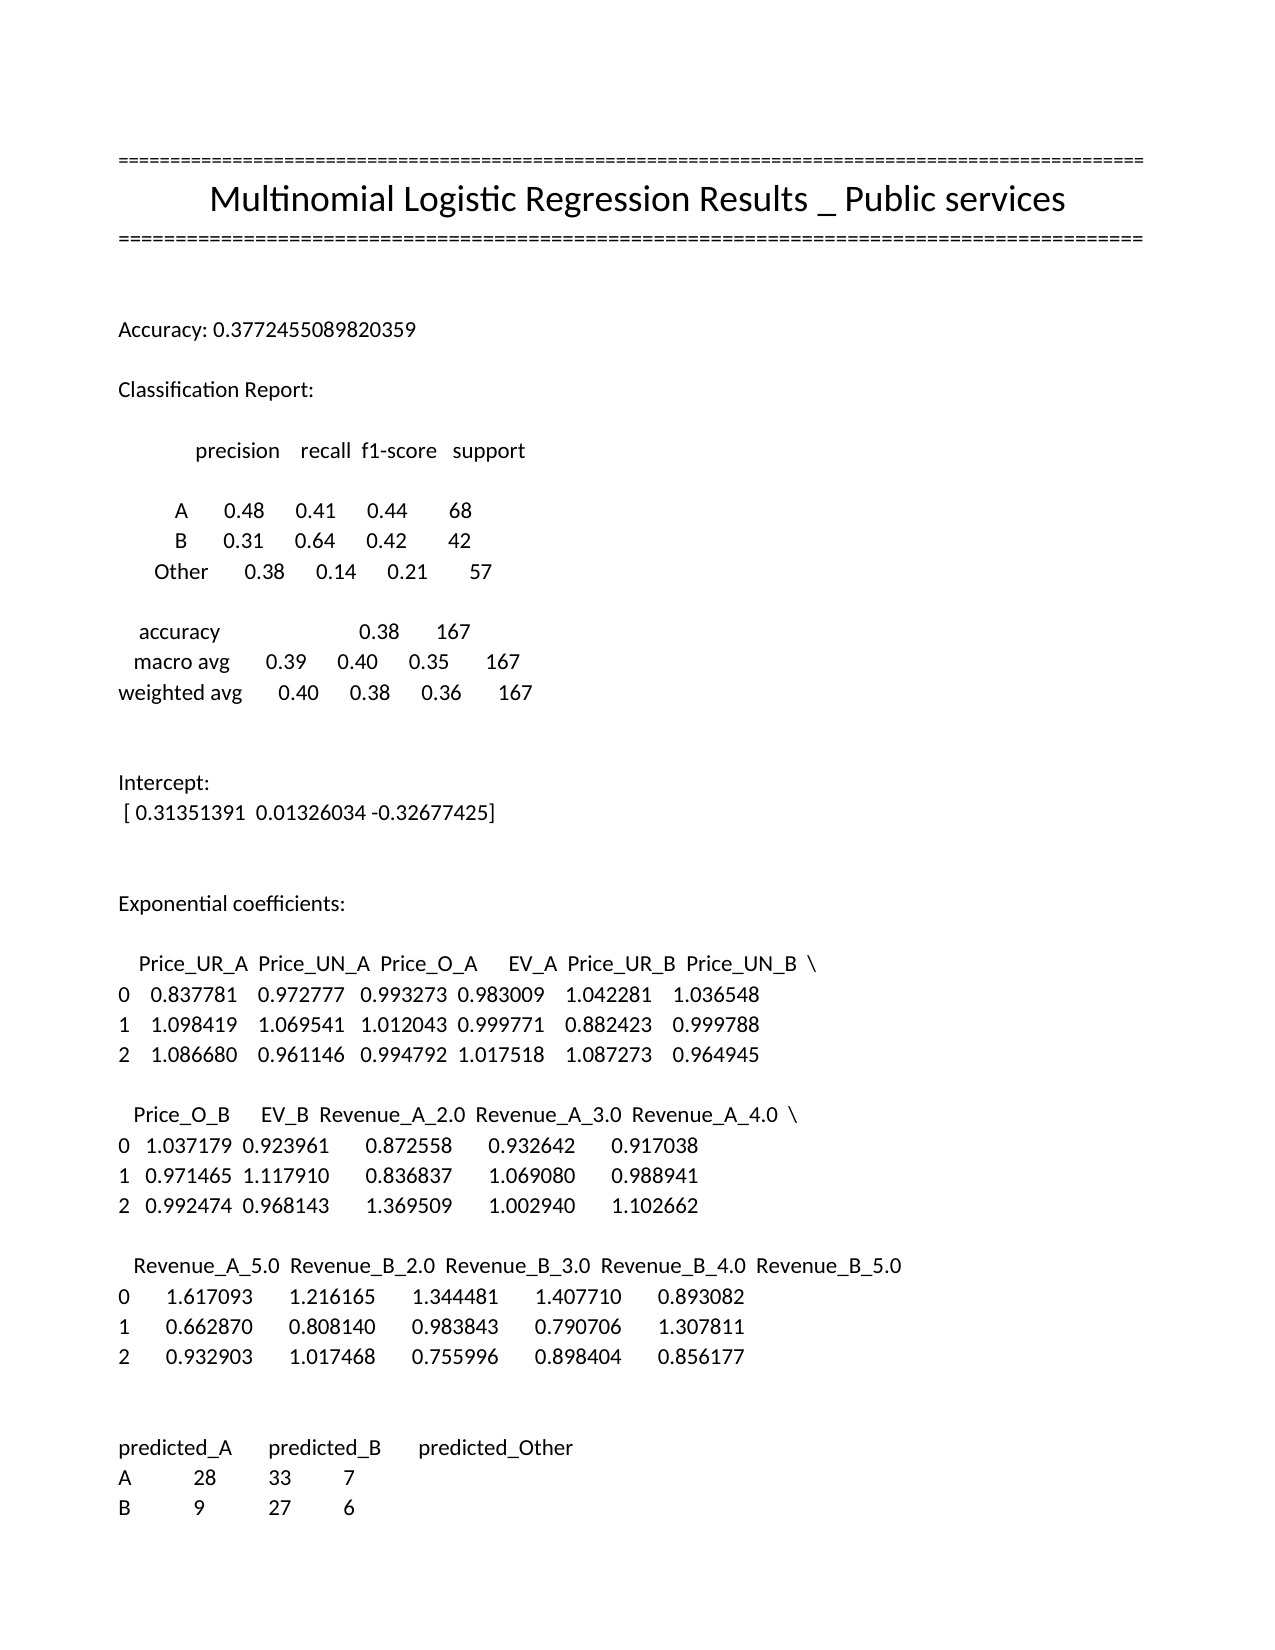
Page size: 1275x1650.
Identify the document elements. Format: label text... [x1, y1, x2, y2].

text Classification Report: [118, 376, 1157, 403]
text 2 1.086680 0.961146 0.994792 1.017518 1.087273 0.964945 [118, 1040, 1157, 1068]
text Other 0.38 0.14 0.21 57 [118, 557, 1157, 585]
text weighted avg 0.40 0.38 0.36 167 [118, 678, 1157, 706]
text precision recall f1-score support [118, 436, 1157, 464]
text Price_UR_A Price_UN_A Price_O_A EV_A Price_UR_B Price_UN_B \ [118, 949, 1157, 977]
text 1 0.662870 0.808140 0.983843 0.790706 1.307811 [118, 1312, 1157, 1340]
text 2 0.992474 0.968143 1.369509 1.002940 1.102662 [118, 1191, 1157, 1219]
text Price_O_B EV_B Revenue_A_2.0 Revenue_A_3.0 Revenue_A_4.0 \ [118, 1101, 1157, 1128]
text =================================================================================================== [118, 148, 1157, 173]
text Intercept: [118, 768, 1157, 796]
text 0 1.617093 1.216165 1.344481 1.407710 0.893082 [118, 1282, 1157, 1310]
text A 0.48 0.41 0.44 68 [118, 496, 1157, 524]
text Multinomial Logistic Regression Results _ Public services [118, 175, 1157, 221]
text Revenue_A_5.0 Revenue_B_2.0 Revenue_B_3.0 Revenue_B_4.0 Revenue_B_5.0 [118, 1252, 1157, 1279]
text ========================================================================================== [118, 224, 1157, 252]
text macro avg 0.39 0.40 0.35 167 [118, 647, 1157, 675]
text Exponential coefficients: [118, 889, 1157, 917]
text 1 0.971465 1.117910 0.836837 1.069080 0.988941 [118, 1161, 1157, 1189]
text B 9 27 6 [118, 1493, 1157, 1521]
text Accuracy: 0.3772455089820359 [118, 315, 1157, 343]
text A 28 33 7 [118, 1463, 1157, 1491]
text predicted_A predicted_B predicted_Other [118, 1433, 1157, 1461]
text 0 0.837781 0.972777 0.993273 0.983009 1.042281 1.036548 [118, 980, 1157, 1008]
text 1 1.098419 1.069541 1.012043 0.999771 0.882423 0.999788 [118, 1010, 1157, 1038]
text 0 1.037179 0.923961 0.872558 0.932642 0.917038 [118, 1131, 1157, 1159]
text accuracy 0.38 167 [118, 617, 1157, 645]
text 2 0.932903 1.017468 0.755996 0.898404 0.856177 [118, 1342, 1157, 1370]
text [ 0.31351391 0.01326034 -0.32677425] [118, 798, 1157, 826]
text B 0.31 0.64 0.42 42 [118, 527, 1157, 554]
